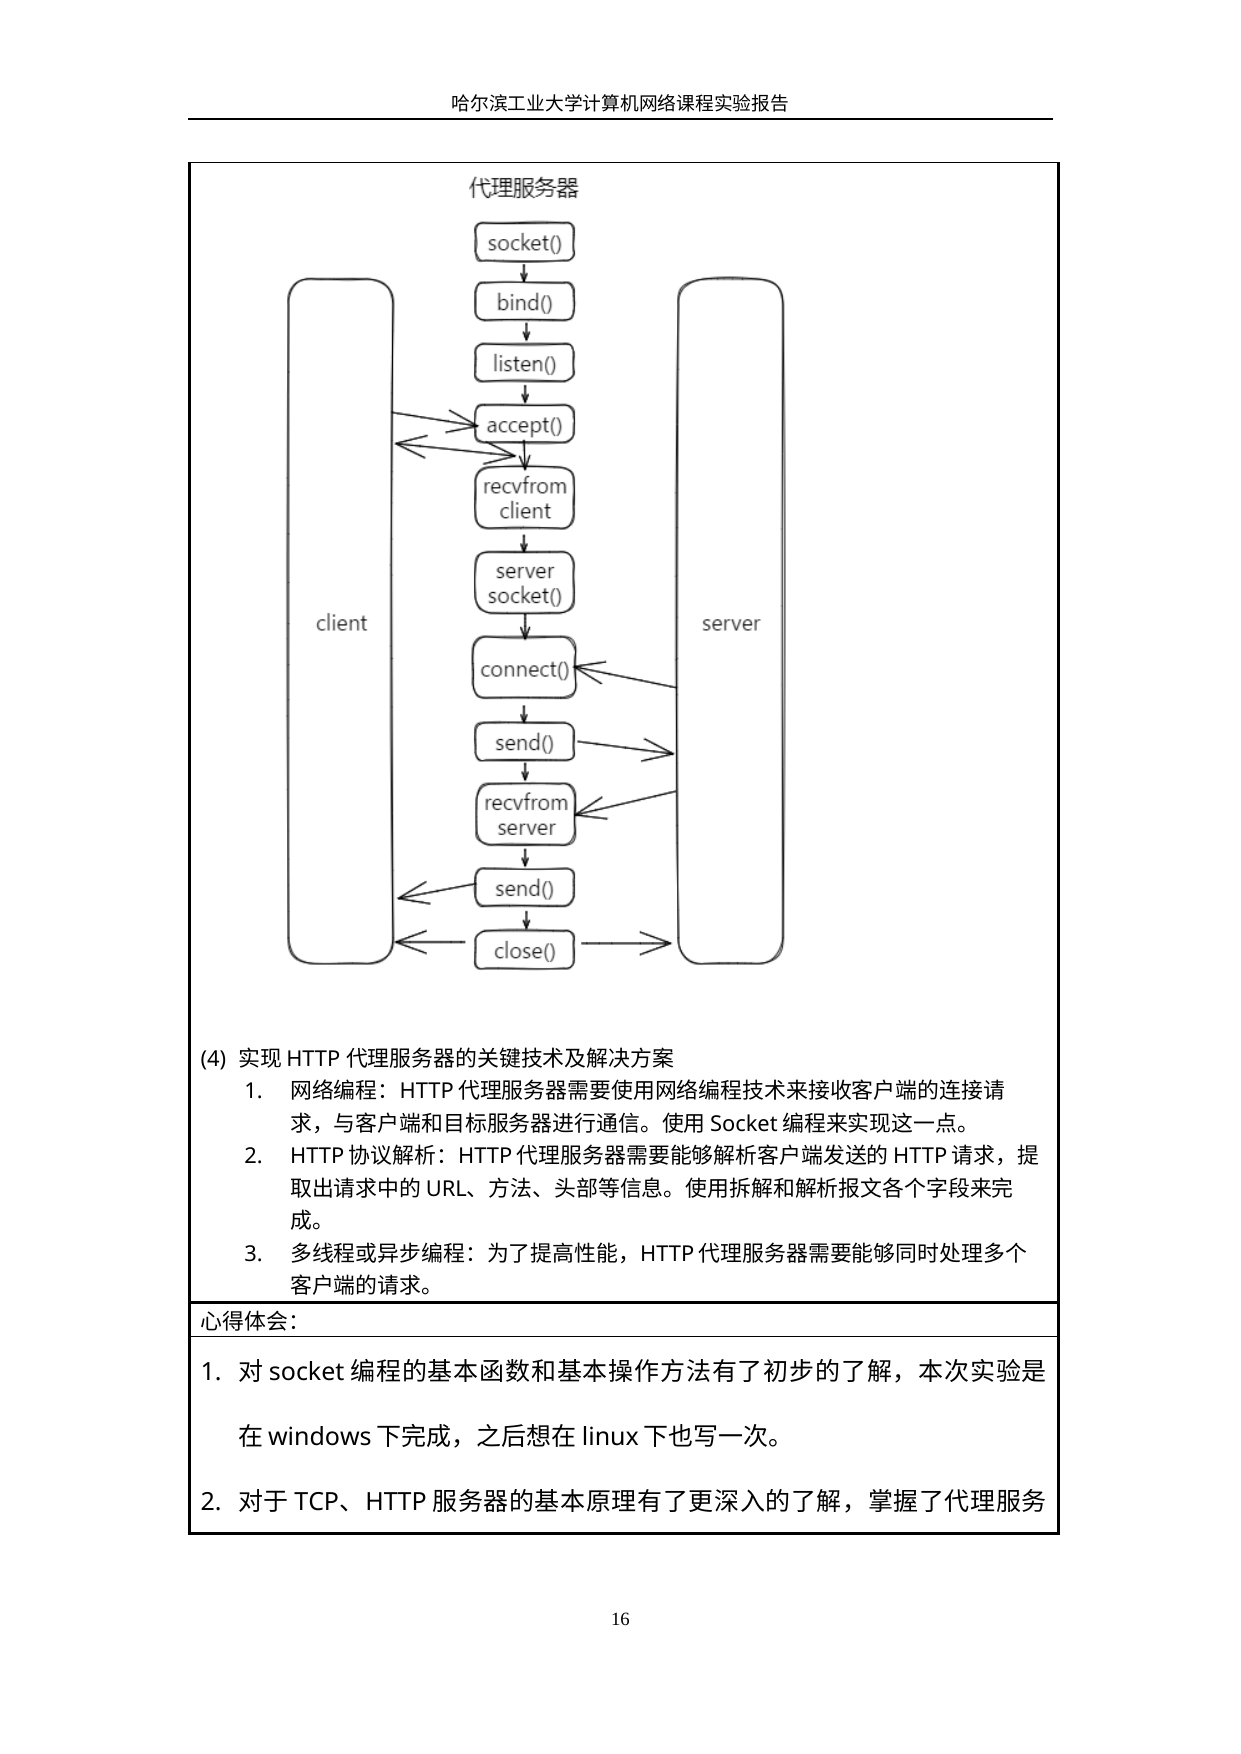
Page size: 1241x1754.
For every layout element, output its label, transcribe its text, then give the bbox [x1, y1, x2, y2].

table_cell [191, 1337, 1057, 1532]
table_cell Socket 编程的客户端和服务器端主要步骤 客户端： 通过WSAStartup函数初始化加载套接字库 创建一个socket，用于与服务器端连接，socket(AF_INET,SOCK_STREAM)方法创建套接字，AF_INET表示ipv4，SOCK_STREAM表示是面向TCP连接的流式套接字。 用connect()方法与服务器端连接 利用套接字的send()方法向服务器端发送请求消息，返回值为成功发送的字节数，该值可能会小于需要发送的字节数。 发送完请求消息后，开始处于等待状态，当服务器端返回数据到达时，利用recv()函数接受数据，返回的类型为字符串形式，其中还可以规定接受的最大字节数。 使用close函数关闭socket连接。 使用WSACleanup函数释放所使用的Windows Sockets DLL。 服务器端： 通过WSAStartup函数初始化加载套接字库。 创建一个socket，方式同客户端。 利用bind，绑定socket到一个IP地址和端口号。 使用listen()函数进行监听，等待客户端的连接请求。 使用accpet()接受客户端的连接请求，建立一个新的socket用于与客户端通信。 通过新建立的socket与客户端进行通信，调用recv接收和sned发送数据。 调用close()关闭连接。 调用WSACleanup函数释放所使用的Windows Sockets DLL。 HTTP代理服务器的基本原理 HTTP代理服务器是一种特殊的网络服务，它允许客户端通过它来访问互联网。当客户端向代理服务器发送HTTP请求时，代理服务器会将该请求转发到目标服务器，并将目标服务器的响应返回给客户端。HTTP代理服务器的基本原理如下： 客户端向HTTP代理服务器发送HTTP请求。 HTTP代理服务器接收到客户端的请求后，解析请求中的URL，确定目标服务器的IP地址和端口号。 HTTP代理服务器向目标服务器发送HTTP请求，请求中包含客户端的请求信息。 目标服务器接收到HTTP代理服务器的请求后，处理该请求并返回响应。 HTTP代理服务器接收到目标服务器的响应后，将响应转发给客户端。 HTTP 代理服务器的程序流程图 实现HTTP 代理服务器的关键技术及解决方案 网络编程：HTTP代理服务器需要使用网络编程技术来接收客户端的连接请求，与客户端和目标服务器进行通信。使用Socket编程来实现这一点。 HTTP协议解析：HTTP代理服务器需要能够解析客户端发送的HTTP请求，提取出请求中的URL、方法、头部等信息。使用拆解和解析报文各个字段来完成。 多线程或异步编程：为了提高性能，HTTP代理服务器需要能够同时处理多个客户端的请求。 [191, 163, 1057, 1301]
table_cell 心得体会： [191, 1304, 1057, 1336]
picture [250, 163, 823, 1017]
